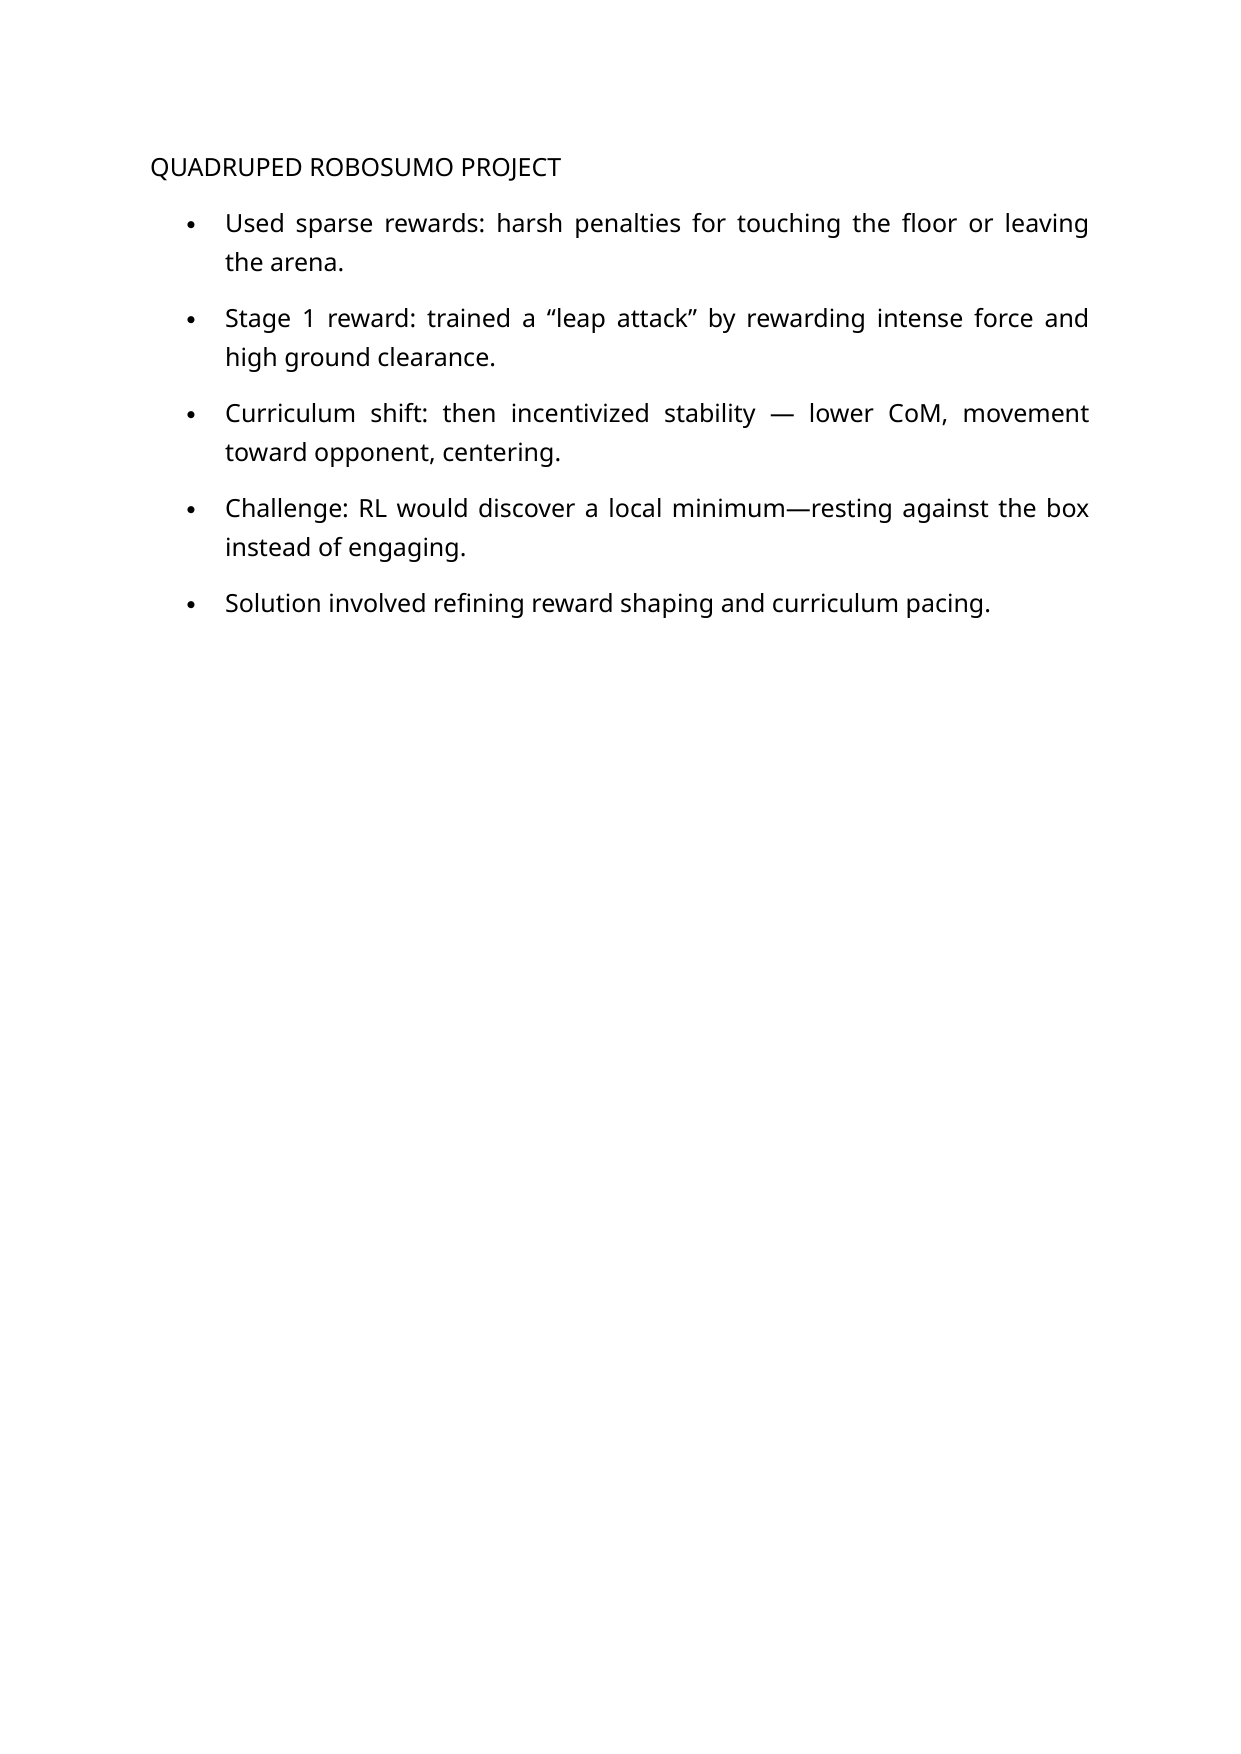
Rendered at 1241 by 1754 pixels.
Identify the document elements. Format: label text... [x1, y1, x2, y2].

list Challenge: RL would discover a local minimum—resting against the box instead of engaging. [187, 491, 1090, 564]
list Solution involved refining reward shaping and curriculum pacing. [187, 586, 1090, 620]
list Stage 1 reward: trained a “leap attack” by rewarding intense force and high ground clearance. [187, 301, 1090, 374]
list Curriculum shift: then incentivized stability — lower CoM, movement toward opponent, centering. [187, 396, 1090, 469]
text QUADRUPED ROBOSUMO PROJECT [150, 150, 1090, 184]
list Used sparse rewards: harsh penalties for touching the floor or leaving the arena. [187, 206, 1090, 279]
